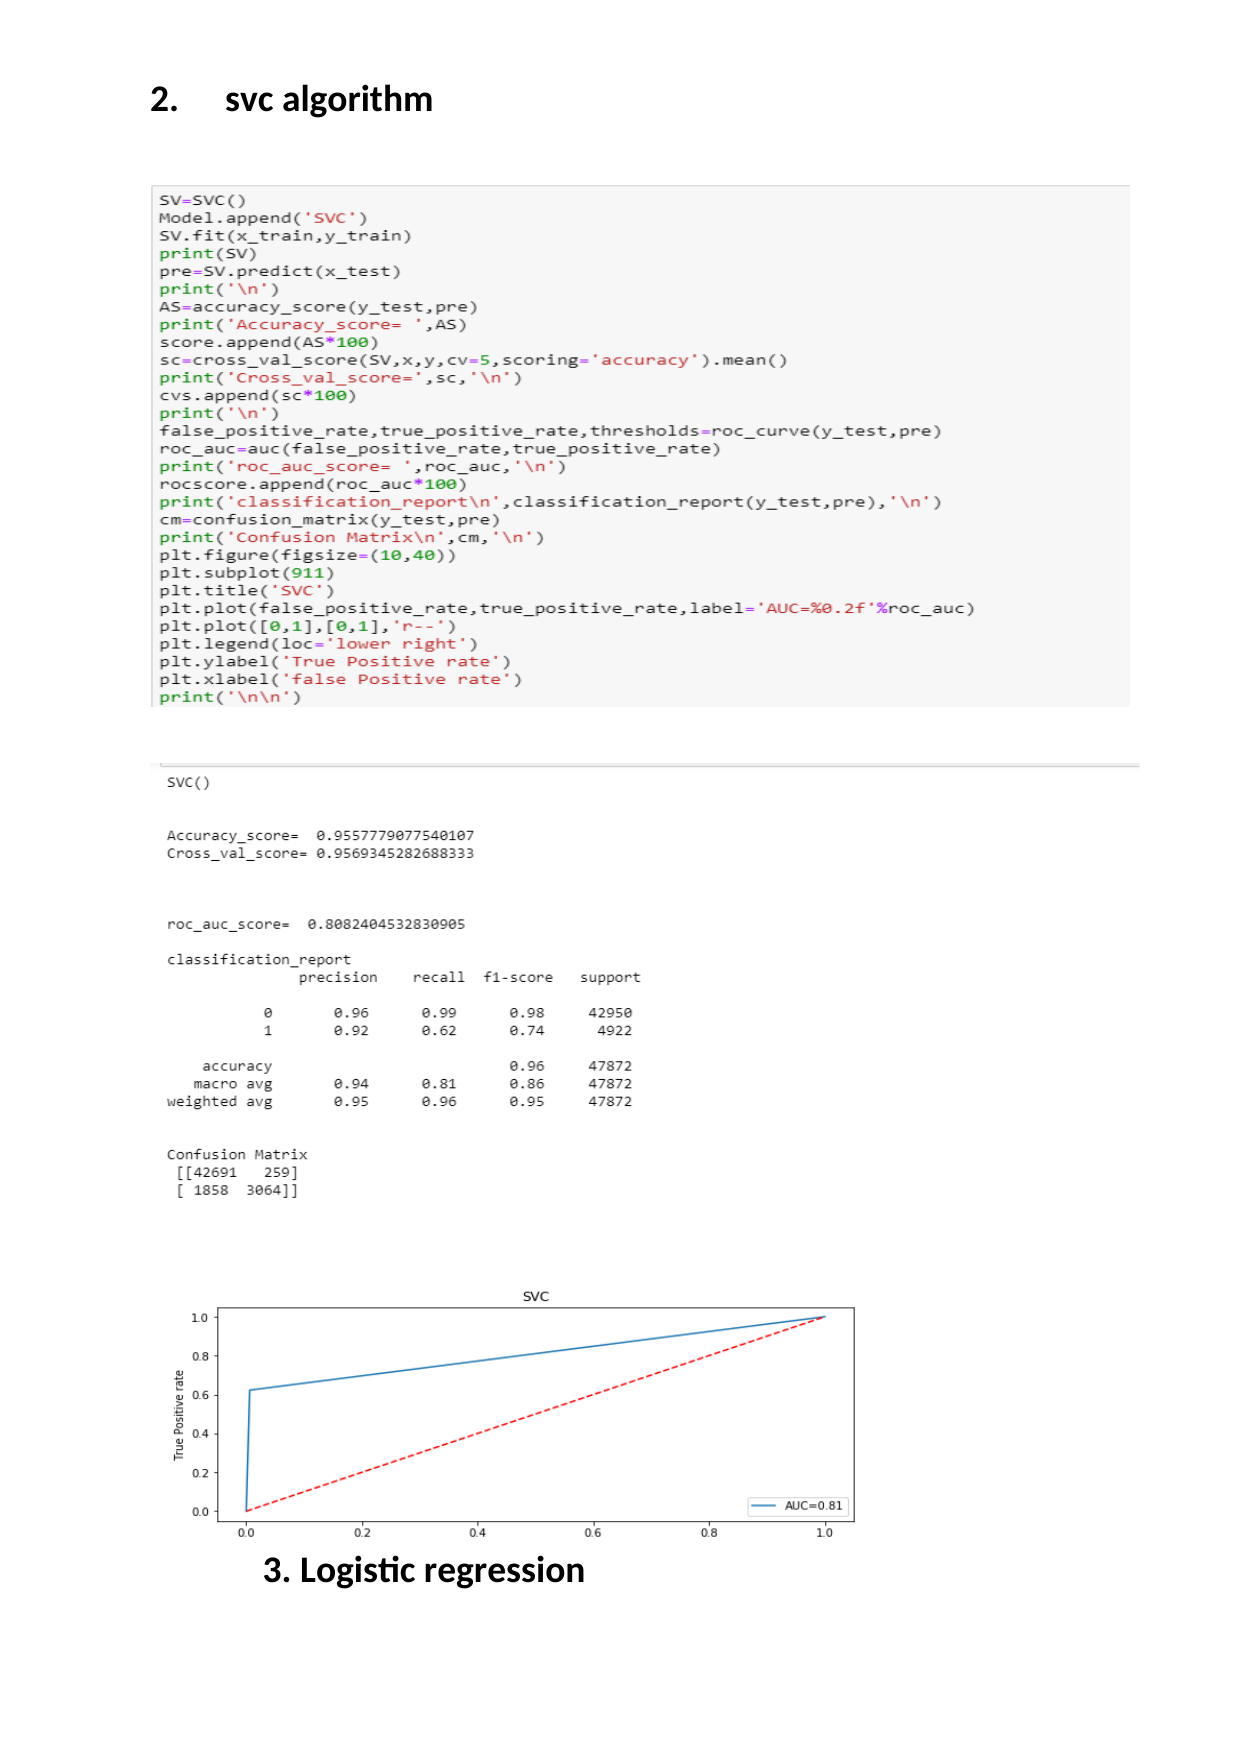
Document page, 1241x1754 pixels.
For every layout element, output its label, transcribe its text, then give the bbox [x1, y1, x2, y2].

list svc algorithm [150, 75, 1125, 121]
picture [150, 180, 1131, 707]
list Logistic regression [262, 1546, 1125, 1591]
picture [150, 763, 1140, 1542]
